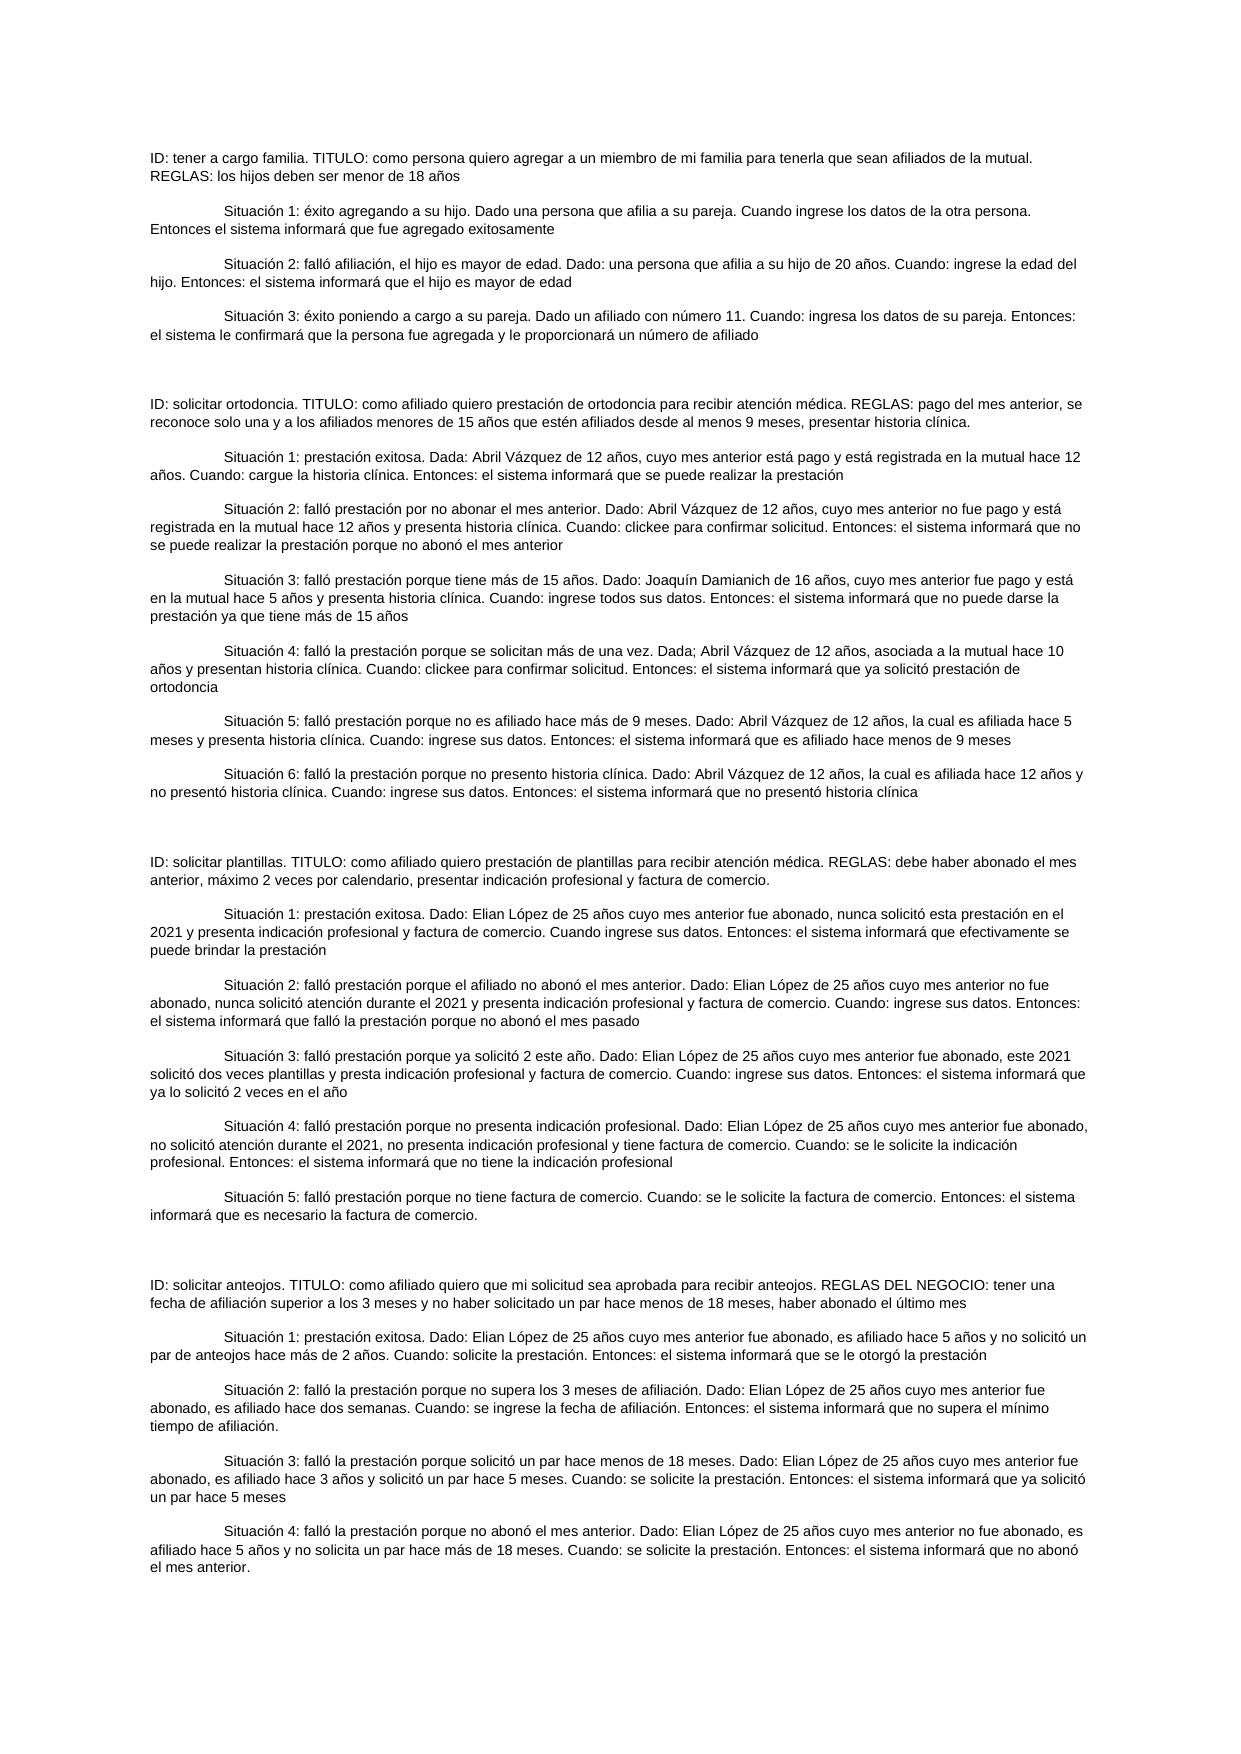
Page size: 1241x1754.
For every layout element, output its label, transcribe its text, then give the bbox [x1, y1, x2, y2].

text Situación 5: falló prestación porque no es afiliado hace más de 9 meses. Dado: Abril Vázquez de 12 años, la cual es afiliada hace 5 meses y presenta historia clínica. Cuando: ingrese sus datos. Entonces: el sistema informará que es afiliado hace menos de 9 meses [150, 713, 1090, 748]
text ID: solicitar anteojos. TITULO: como afiliado quiero que mi solicitud sea aprobada para recibir anteojos. REGLAS DEL NEGOCIO: tener una fecha de afiliación superior a los 3 meses y no haber solicitado un par hace menos de 18 meses, haber abonado el último mes [150, 1276, 1090, 1311]
text Situación 4: falló prestación porque no presenta indicación profesional. Dado: Elian López de 25 años cuyo mes anterior fue abonado, no solicitó atención durante el 2021, no presenta indicación profesional y tiene factura de comercio. Cuando: se le solicite la indicación profesional. Entonces: el sistema informará que no tiene la indicación profesional [150, 1118, 1090, 1171]
text Situación 2: falló prestación porque el afiliado no abonó el mes anterior. Dado: Elian López de 25 años cuyo mes anterior no fue abonado, nunca solicitó atención durante el 2021 y presenta indicación profesional y factura de comercio. Cuando: ingrese sus datos. Entonces: el sistema informará que falló la prestación porque no abonó el mes pasado [150, 977, 1090, 1029]
text Situación 2: falló la prestación porque no supera los 3 meses de afiliación. Dado: Elian López de 25 años cuyo mes anterior fue abonado, es afiliado hace dos semanas. Cuando: se ingrese la fecha de afiliación. Entonces: el sistema informará que no supera el mínimo tiempo de afiliación. [150, 1382, 1090, 1434]
text Situación 1: prestación exitosa. Dado: Elian López de 25 años cuyo mes anterior fue abonado, es afiliado hace 5 años y no solicitó un par de anteojos hace más de 2 años. Cuando: solicite la prestación. Entonces: el sistema informará que se le otorgó la prestación [150, 1329, 1090, 1364]
text Situación 3: éxito poniendo a cargo a su pareja. Dado un afiliado con número 11. Cuando: ingresa los datos de su pareja. Entonces: el sistema le confirmará que la persona fue agregada y le proporcionará un número de afiliado [150, 308, 1090, 343]
text Situación 3: falló prestación porque ya solicitó 2 este año. Dado: Elian López de 25 años cuyo mes anterior fue abonado, este 2021 solicitó dos veces plantillas y presta indicación profesional y factura de comercio. Cuando: ingrese sus datos. Entonces: el sistema informará que ya lo solicitó 2 veces en el año [150, 1047, 1090, 1100]
text Situación 2: falló afiliación, el hijo es mayor de edad. Dado: una persona que afilia a su hijo de 20 años. Cuando: ingrese la edad del hijo. Entonces: el sistema informará que el hijo es mayor de edad [150, 255, 1090, 290]
text Situación 2: falló prestación por no abonar el mes anterior. Dado: Abril Vázquez de 12 años, cuyo mes anterior no fue pago y está registrada en la mutual hace 12 años y presenta historia clínica. Cuando: clickee para confirmar solicitud. Entonces: el sistema informará que no se puede realizar la prestación porque no abonó el mes anterior [150, 501, 1090, 554]
text Situación 1: éxito agregando a su hijo. Dado una persona que afilia a su pareja. Cuando ingrese los datos de la otra persona. Entonces el sistema informará que fue agregado exitosamente [150, 203, 1090, 237]
text Situación 3: falló la prestación porque solicitó un par hace menos de 18 meses. Dado: Elian López de 25 años cuyo mes anterior fue abonado, es afiliado hace 3 años y solicitó un par hace 5 meses. Cuando: se solicite la prestación. Entonces: el sistema informará que ya solicitó un par hace 5 meses [150, 1452, 1090, 1505]
text Situación 6: falló la prestación porque no presento historia clínica. Dado: Abril Vázquez de 12 años, la cual es afiliada hace 12 años y no presentó historia clínica. Cuando: ingrese sus datos. Entonces: el sistema informará que no presentó historia clínica [150, 766, 1090, 801]
text ID: solicitar plantillas. TITULO: como afiliado quiero prestación de plantillas para recibir atención médica. REGLAS: debe haber abonado el mes anterior, máximo 2 veces por calendario, presentar indicación profesional y factura de comercio. [150, 853, 1090, 888]
text Situación 5: falló prestación porque no tiene factura de comercio. Cuando: se le solicite la factura de comercio. Entonces: el sistema informará que es necesario la factura de comercio. [150, 1189, 1090, 1224]
text Situación 4: falló la prestación porque se solicitan más de una vez. Dada; Abril Vázquez de 12 años, asociada a la mutual hace 10 años y presentan historia clínica. Cuando: clickee para confirmar solicitud. Entonces: el sistema informará que ya solicitó prestación de ortodoncia [150, 642, 1090, 695]
text Situación 3: falló prestación porque tiene más de 15 años. Dado: Joaquín Damianich de 16 años, cuyo mes anterior fue pago y está en la mutual hace 5 años y presenta historia clínica. Cuando: ingrese todos sus datos. Entonces: el sistema informará que no puede darse la prestación ya que tiene más de 15 años [150, 572, 1090, 624]
text Situación 1: prestación exitosa. Dada: Abril Vázquez de 12 años, cuyo mes anterior está pago y está registrada en la mutual hace 12 años. Cuando: cargue la historia clínica. Entonces: el sistema informará que se puede realizar la prestación [150, 448, 1090, 483]
text Situación 4: falló la prestación porque no abonó el mes anterior. Dado: Elian López de 25 años cuyo mes anterior no fue abonado, es afiliado hace 5 años y no solicita un par hace más de 18 meses. Cuando: se solicite la prestación. Entonces: el sistema informará que no abonó el mes anterior. [150, 1523, 1090, 1576]
text ID: tener a cargo familia. TITULO: como persona quiero agregar a un miembro de mi familia para tenerla que sean afiliados de la mutual. REGLAS: los hijos deben ser menor de 18 años [150, 150, 1090, 185]
text Situación 1: prestación exitosa. Dado: Elian López de 25 años cuyo mes anterior fue abonado, nunca solicitó esta prestación en el 2021 y presenta indicación profesional y factura de comercio. Cuando ingrese sus datos. Entonces: el sistema informará que efectivamente se puede brindar la prestación [150, 906, 1090, 959]
text ID: solicitar ortodoncia. TITULO: como afiliado quiero prestación de ortodoncia para recibir atención médica. REGLAS: pago del mes anterior, se reconoce solo una y a los afiliados menores de 15 años que estén afiliados desde al menos 9 meses, presentar historia clínica. [150, 396, 1090, 430]
